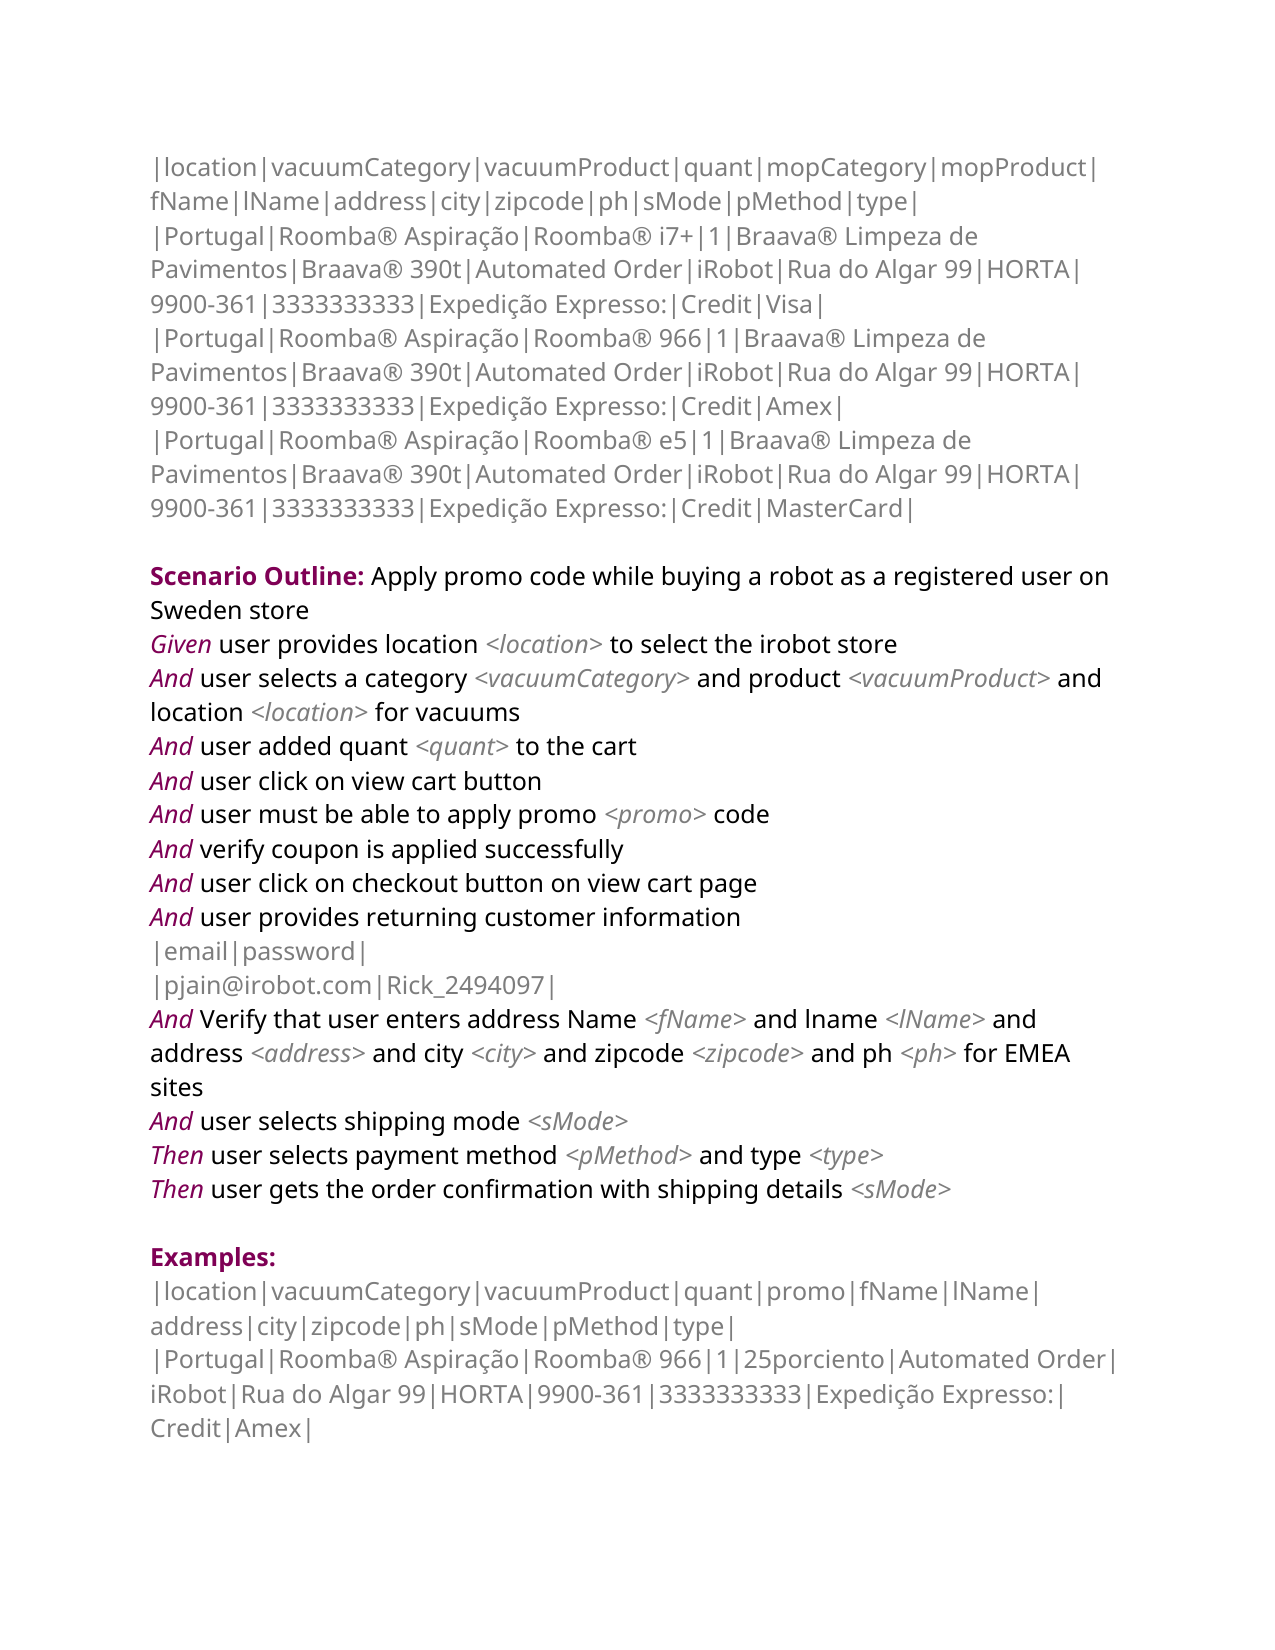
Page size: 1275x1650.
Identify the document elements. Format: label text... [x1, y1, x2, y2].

text |email|password| [150, 933, 1125, 967]
text And user provides returning customer information [150, 899, 1125, 933]
text |Portugal|Roomba® Aspiração|Roomba® 966|1|Braava® Limpeza de Pavimentos|Braava® 390t|Automated Order|iRobot|Rua do Algar 99|HORTA|9900-361|3333333333|Expedição Expresso:|Credit|Amex| [150, 320, 1125, 422]
text And user added quant <quant> to the cart [150, 729, 1125, 763]
text And user selects shipping mode <sMode> [150, 1104, 1125, 1138]
text And user click on view cart button [150, 763, 1125, 797]
text Examples: [150, 1240, 1125, 1274]
text Then user gets the order confirmation with shipping details <sMode> [150, 1172, 1125, 1206]
text And Verify that user enters address Name <fName> and lname <lName> and address <address> and city <city> and zipcode <zipcode> and ph <ph> for EMEA sites [150, 1002, 1125, 1104]
text |Portugal|Roomba® Aspiração|Roomba® e5|1|Braava® Limpeza de Pavimentos|Braava® 390t|Automated Order|iRobot|Rua do Algar 99|HORTA|9900-361|3333333333|Expedição Expresso:|Credit|MasterCard| [150, 422, 1125, 525]
text |pjain@irobot.com|Rick_2494097| [150, 967, 1125, 1002]
text Scenario Outline: Apply promo code while buying a robot as a registered user on Sweden store [150, 559, 1125, 627]
text |location|vacuumCategory|vacuumProduct|quant|mopCategory|mopProduct|fName|lName|address|city|zipcode|ph|sMode|pMethod|type| [150, 150, 1125, 218]
text |Portugal|Roomba® Aspiração|Roomba® i7+|1|Braava® Limpeza de Pavimentos|Braava® 390t|Automated Order|iRobot|Rua do Algar 99|HORTA|9900-361|3333333333|Expedição Expresso:|Credit|Visa| [150, 218, 1125, 320]
text And user must be able to apply promo <promo> code [150, 797, 1125, 831]
text And user selects a category <vacuumCategory> and product <vacuumProduct> and location <location> for vacuums [150, 661, 1125, 729]
text |location|vacuumCategory|vacuumProduct|quant|promo|fName|lName|address|city|zipcode|ph|sMode|pMethod|type| [150, 1274, 1125, 1342]
text And user click on checkout button on view cart page [150, 865, 1125, 899]
text Given user provides location <location> to select the irobot store [150, 627, 1125, 661]
text And verify coupon is applied successfully [150, 831, 1125, 865]
text |Portugal|Roomba® Aspiração|Roomba® 966|1|25porciento|Automated Order|iRobot|Rua do Algar 99|HORTA|9900-361|3333333333|Expedição Expresso:|Credit|Amex| [150, 1342, 1125, 1444]
text Then user selects payment method <pMethod> and type <type> [150, 1138, 1125, 1172]
